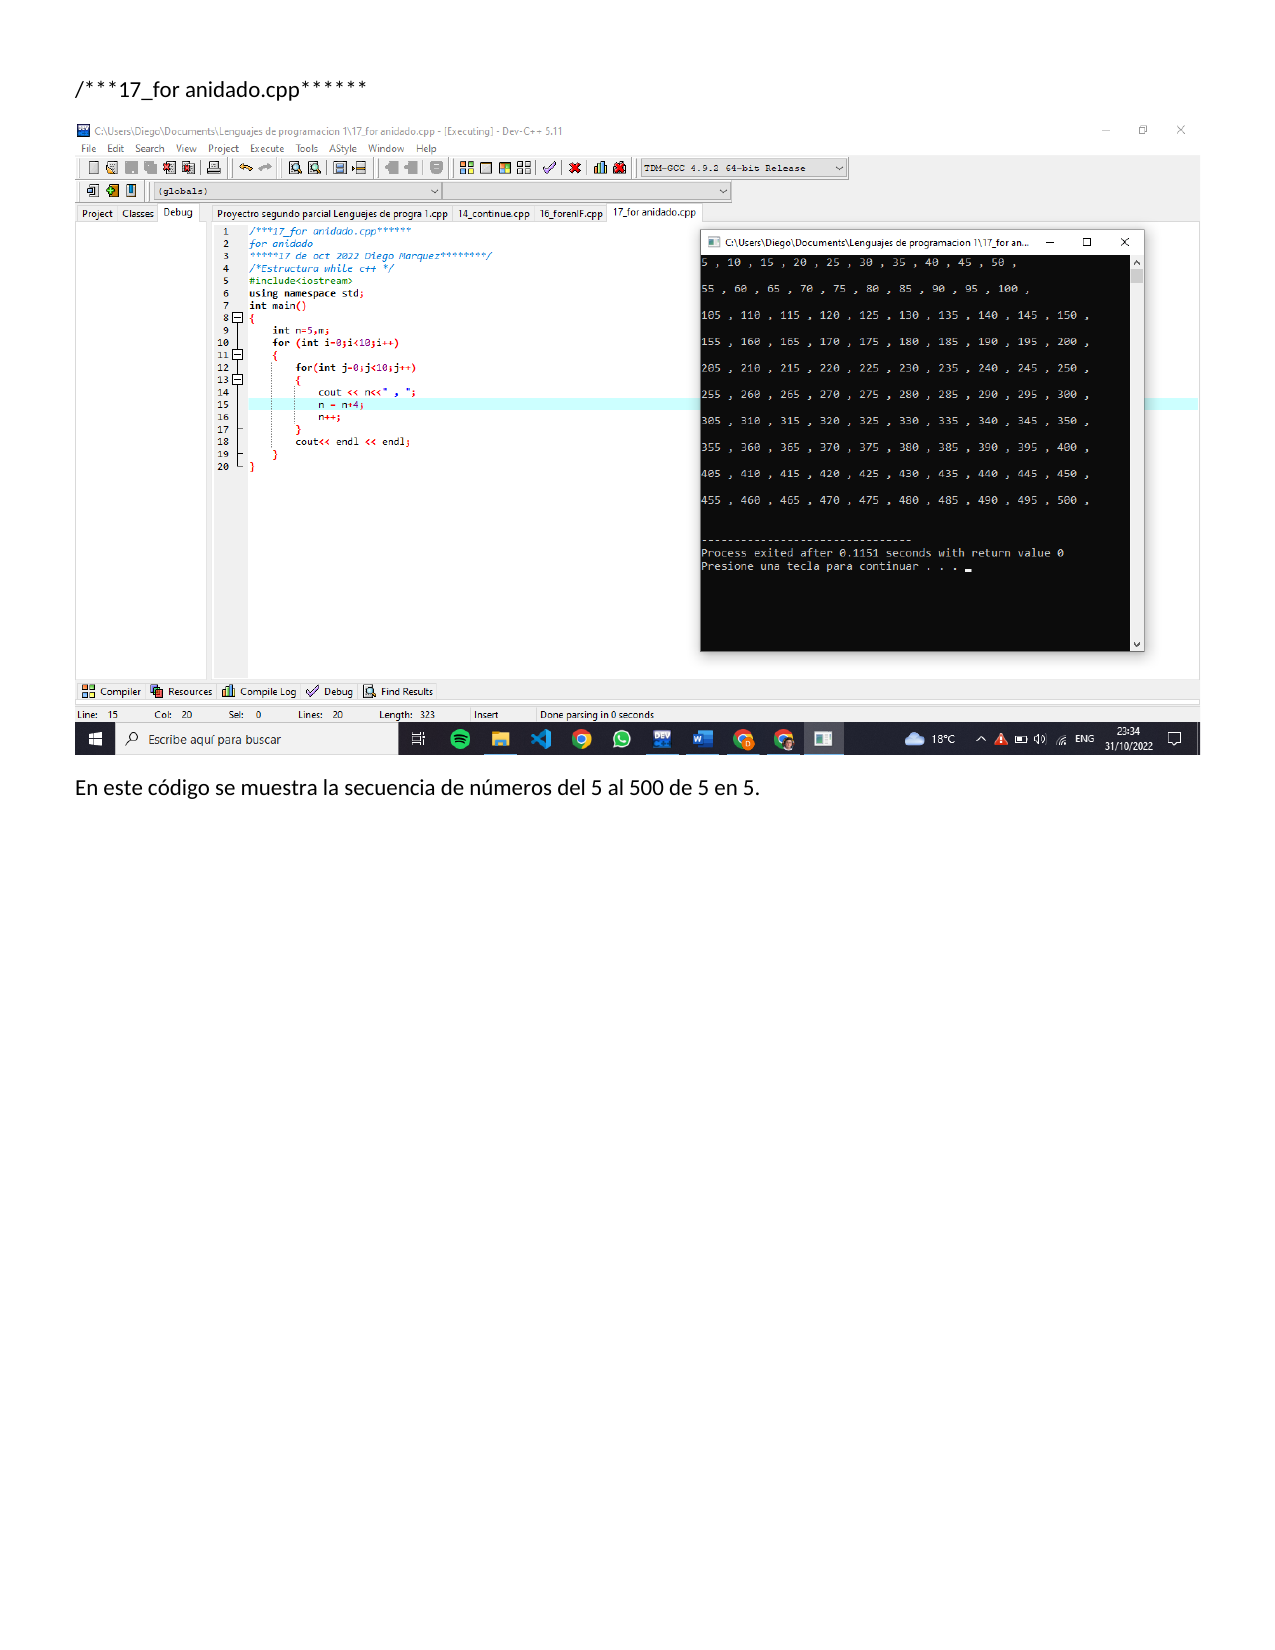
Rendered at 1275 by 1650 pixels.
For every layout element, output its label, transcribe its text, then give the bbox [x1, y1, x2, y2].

picture [75, 121, 1200, 755]
text En este código se muestra la secuencia de números del 5 al 500 de 5 en 5. [75, 773, 1200, 801]
text /***17_for anidado.cpp****** [75, 75, 1200, 103]
